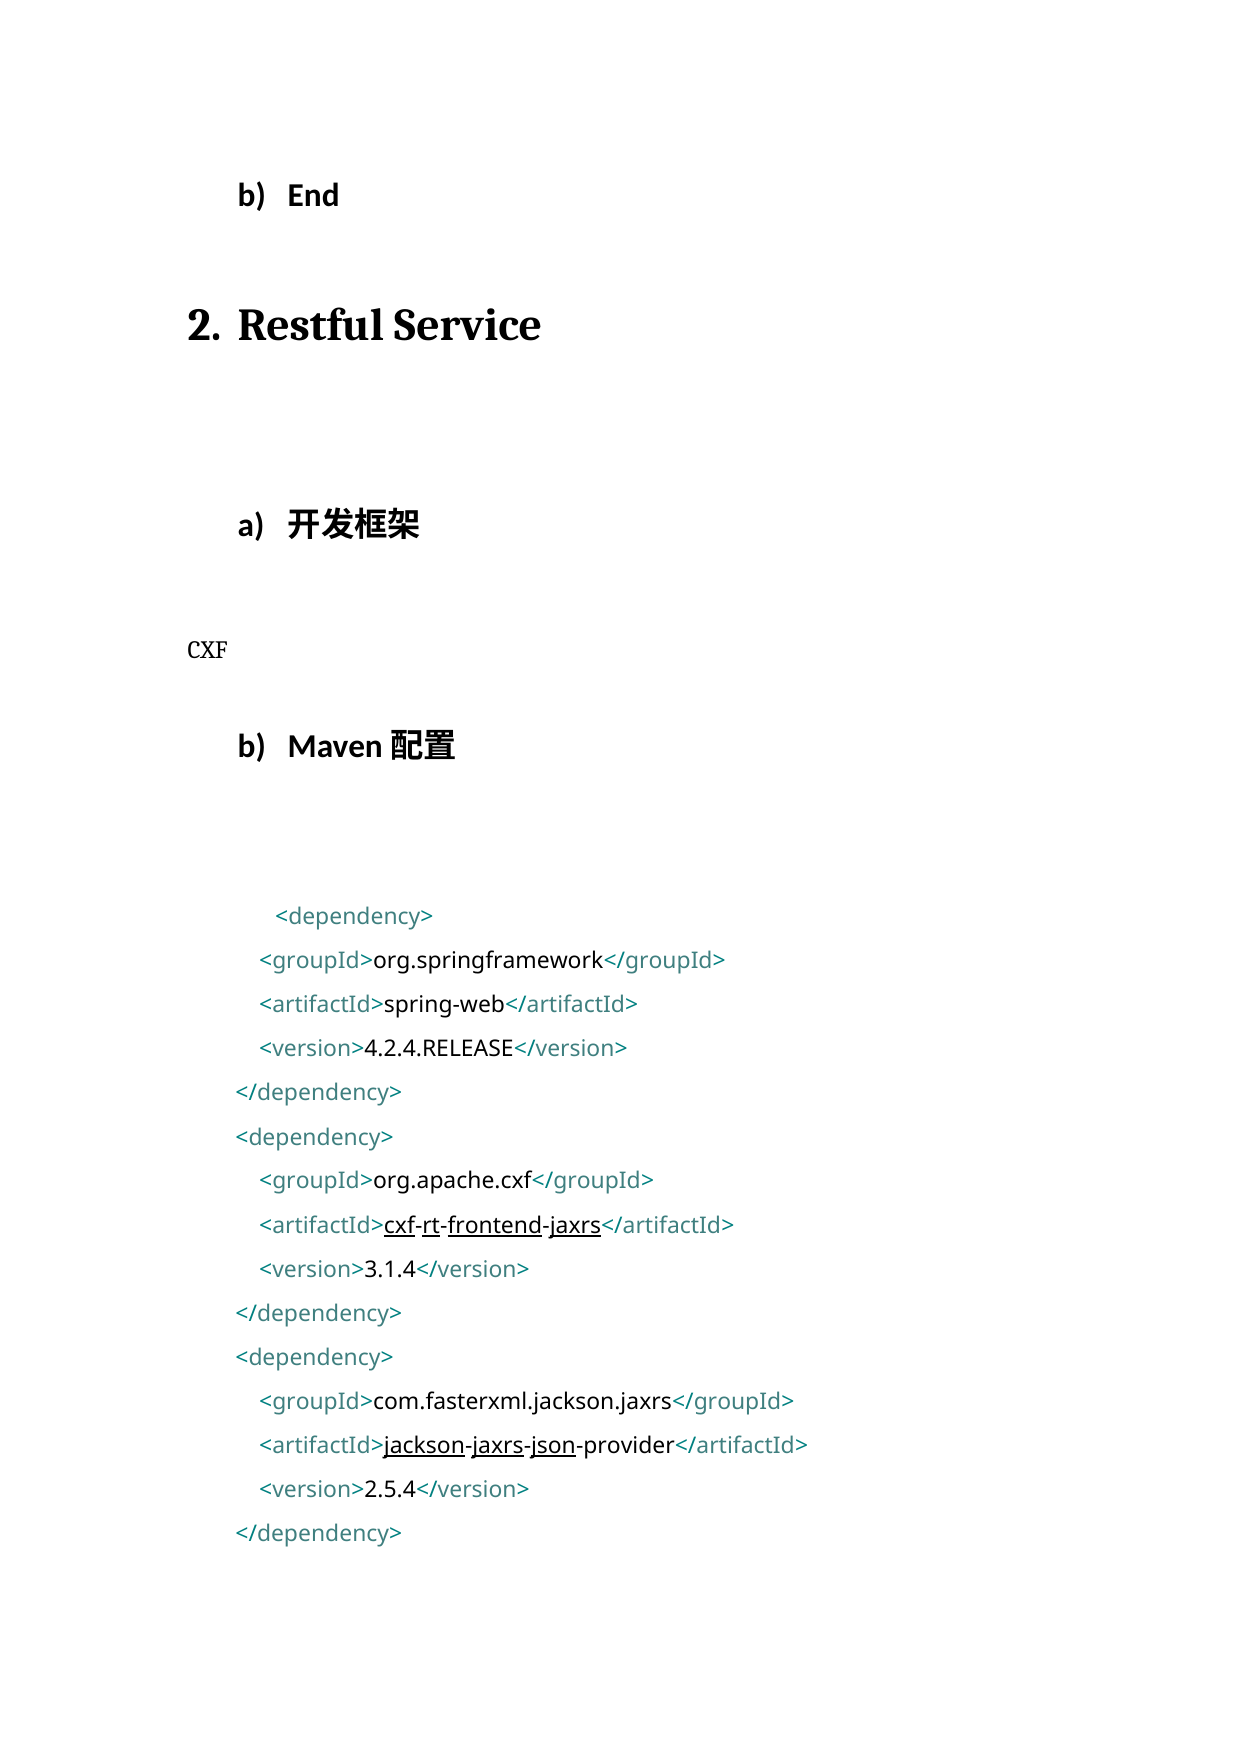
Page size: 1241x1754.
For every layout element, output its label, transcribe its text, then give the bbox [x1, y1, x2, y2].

subtitle 开发框架 [237, 478, 1053, 566]
text <version>2.5.4</version> [187, 1467, 1053, 1511]
text <groupId>com.fasterxml.jackson.jaxrs</groupId> [187, 1378, 1053, 1422]
text <dependency> [231, 894, 1053, 938]
subtitle Maven 配置 [237, 699, 1053, 787]
text </dependency> [187, 1511, 1053, 1555]
text CXF [187, 628, 1053, 672]
text <groupId>org.apache.cxf</groupId> [187, 1158, 1053, 1202]
text <groupId>org.springframework</groupId> [187, 938, 1053, 982]
text <dependency> [187, 1334, 1053, 1378]
text <artifactId>jackson-jaxrs-json-provider</artifactId> [187, 1422, 1053, 1467]
text <artifactId>cxf-rt-frontend-jaxrs</artifactId> [187, 1202, 1053, 1246]
text <artifactId>spring-web</artifactId> [187, 982, 1053, 1026]
text </dependency> [187, 1290, 1053, 1334]
subtitle Restful Service [187, 281, 1053, 369]
subtitle End [237, 172, 1053, 216]
text </dependency> [187, 1070, 1053, 1114]
text <version>3.1.4</version> [187, 1246, 1053, 1290]
text <version>4.2.4.RELEASE</version> [187, 1026, 1053, 1070]
text <dependency> [187, 1114, 1053, 1158]
